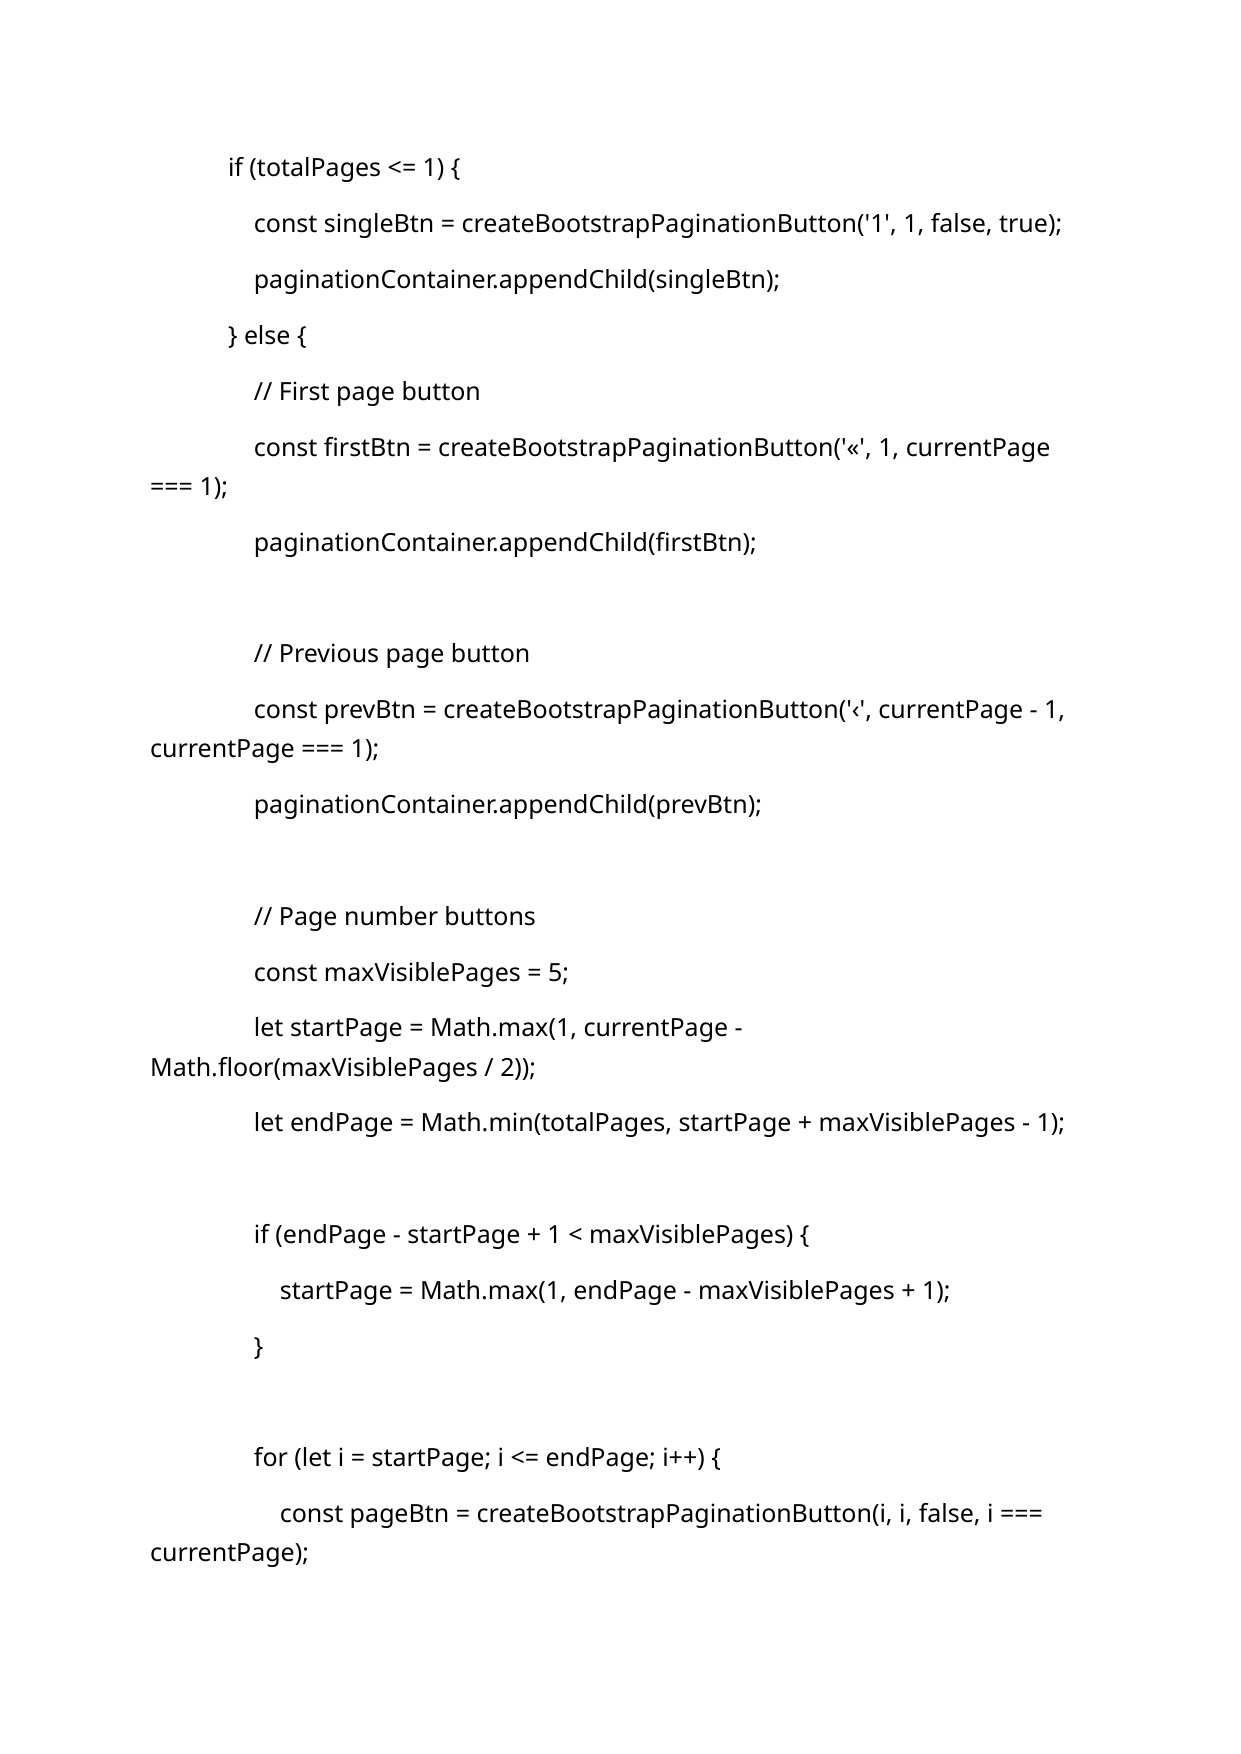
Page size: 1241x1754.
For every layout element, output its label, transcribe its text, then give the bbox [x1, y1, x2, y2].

text const pageBtn = createBootstrapPaginationButton(i, i, false, i === currentPage); [150, 1496, 1090, 1569]
text startPage = Math.max(1, endPage - maxVisiblePages + 1); [150, 1272, 1090, 1307]
text const maxVisiblePages = 5; [150, 954, 1090, 988]
text if (totalPages <= 1) { [150, 150, 1090, 184]
text } [150, 1328, 1090, 1362]
text } else { [150, 317, 1090, 352]
text const firstBtn = createBootstrapPaginationButton('«', 1, currentPage === 1); [150, 429, 1090, 502]
text paginationContainer.appendChild(firstBtn); [150, 524, 1090, 558]
text paginationContainer.appendChild(prevBtn); [150, 787, 1090, 821]
text const prevBtn = createBootstrapPaginationButton('‹', currentPage - 1, currentPage === 1); [150, 692, 1090, 765]
text const singleBtn = createBootstrapPaginationButton('1', 1, false, true); [150, 206, 1090, 240]
text let startPage = Math.max(1, currentPage - Math.floor(maxVisiblePages / 2)); [150, 1010, 1090, 1083]
text // First page button [150, 373, 1090, 407]
text paginationContainer.appendChild(singleBtn); [150, 262, 1090, 296]
text let endPage = Math.min(totalPages, startPage + maxVisiblePages - 1); [150, 1105, 1090, 1139]
text for (let i = startPage; i <= endPage; i++) { [150, 1440, 1090, 1474]
text if (endPage - startPage + 1 < maxVisiblePages) { [150, 1217, 1090, 1251]
text // Page number buttons [150, 898, 1090, 932]
text // Previous page button [150, 636, 1090, 670]
